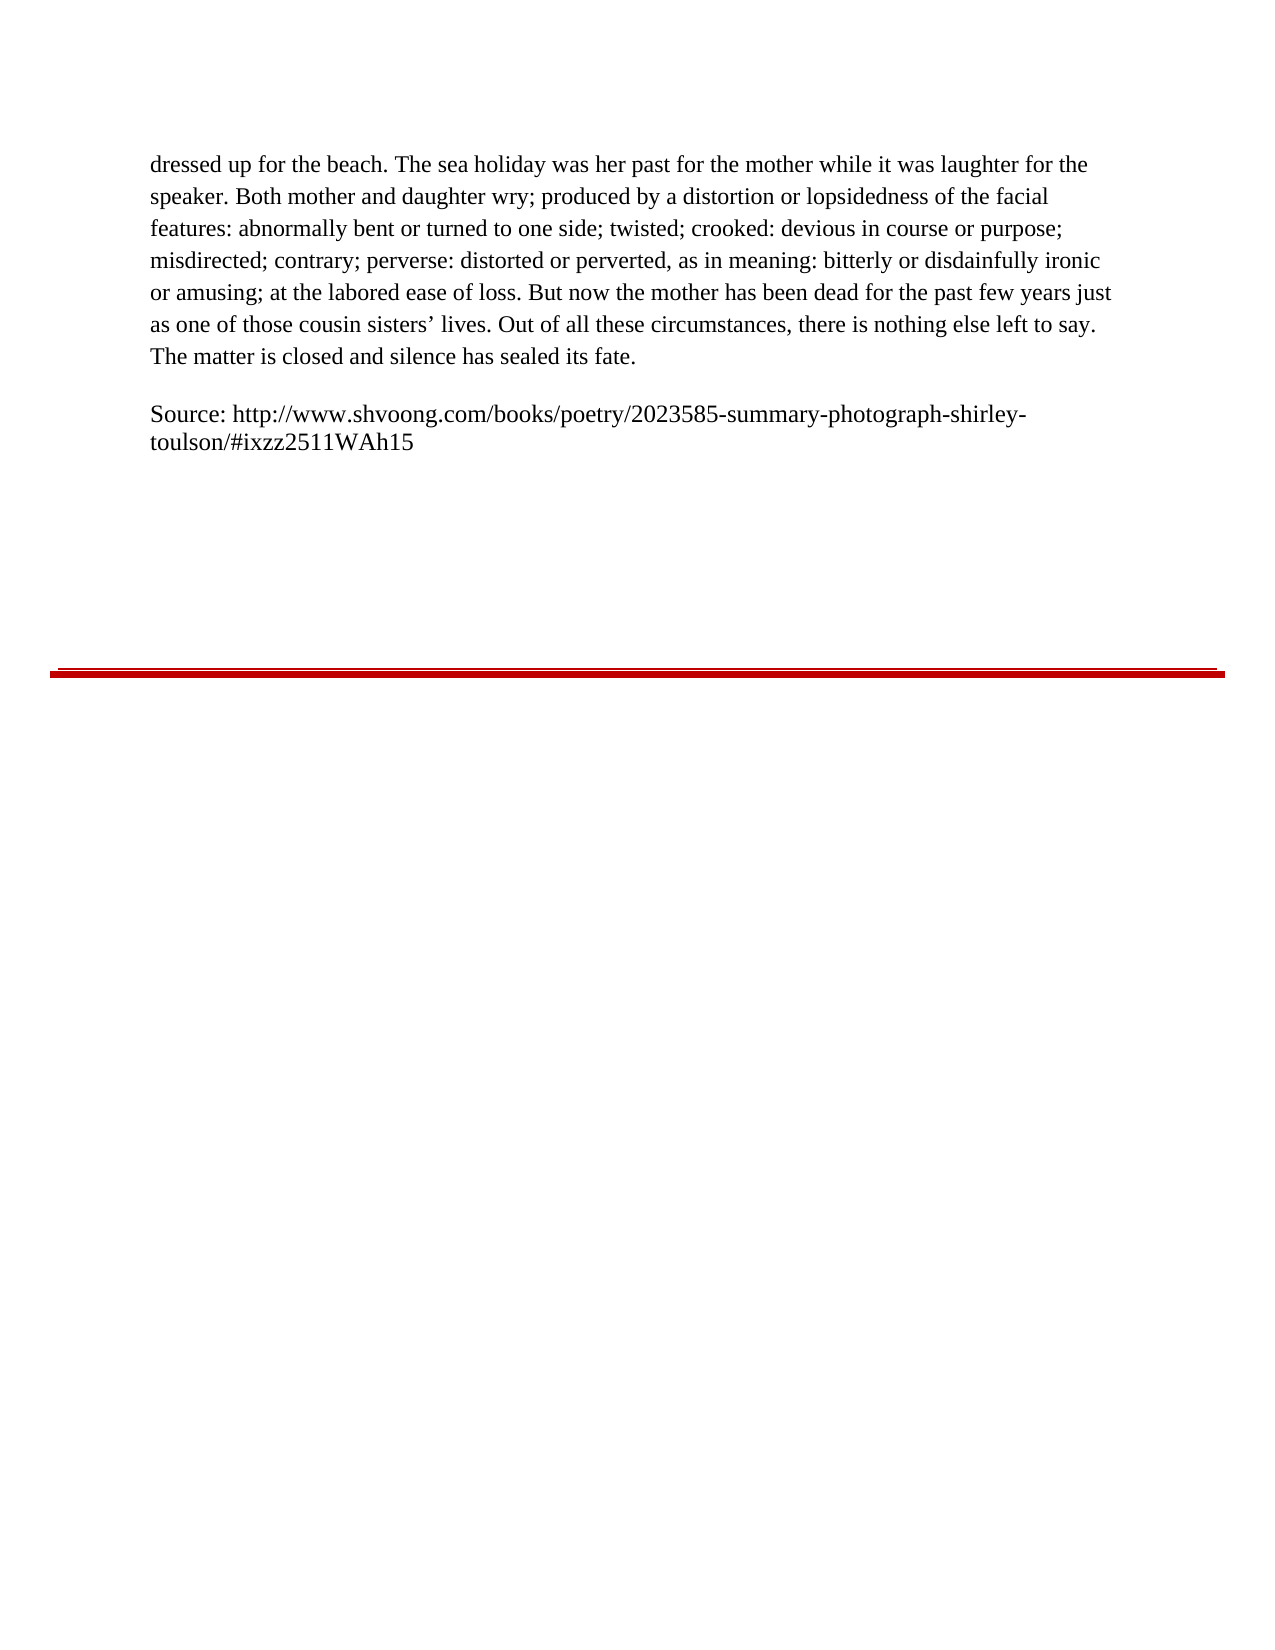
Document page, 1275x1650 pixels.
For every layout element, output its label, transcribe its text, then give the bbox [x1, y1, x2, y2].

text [150, 150, 1123, 369]
text Source: http://www.shvoong.com/books/poetry/2023585-summary-photograph-shirley-toulson/#ixzz2511WAh15 [150, 401, 1027, 456]
